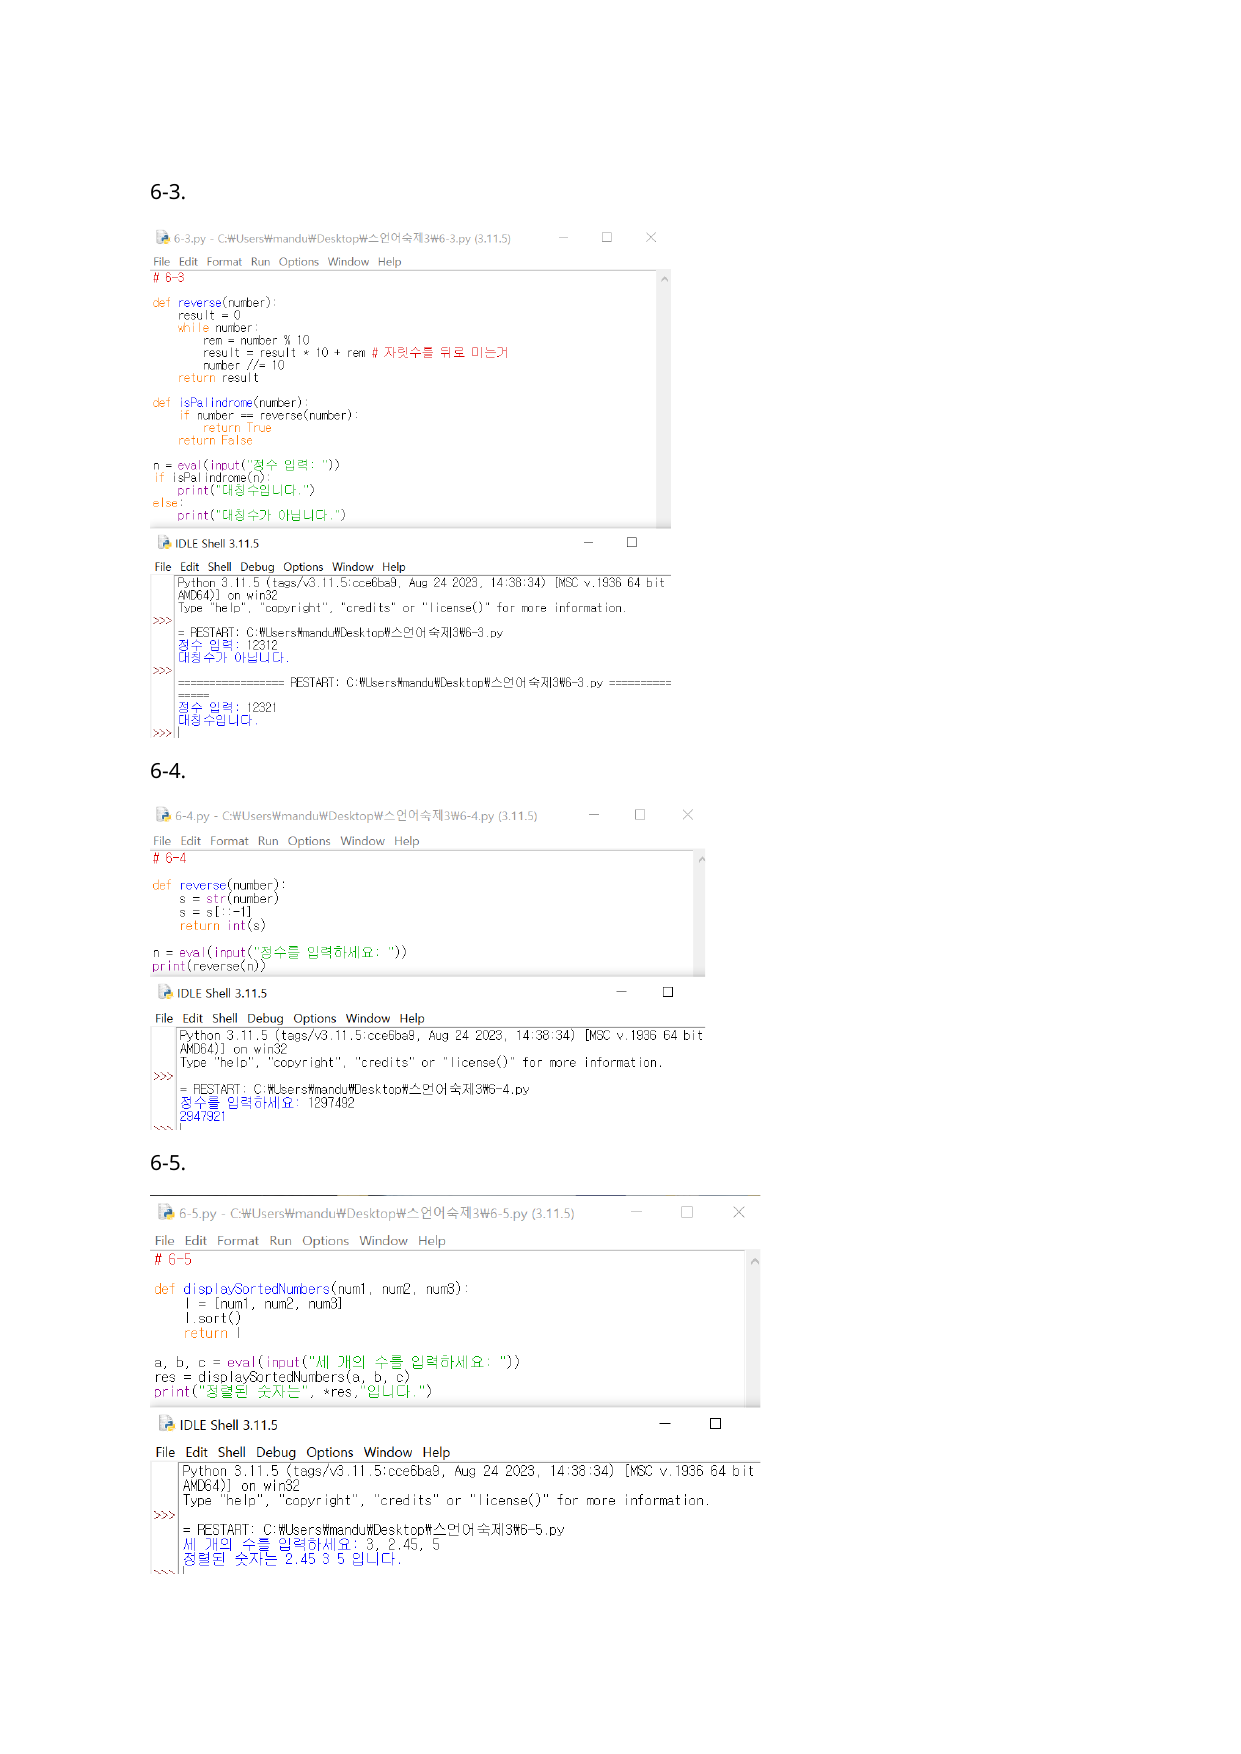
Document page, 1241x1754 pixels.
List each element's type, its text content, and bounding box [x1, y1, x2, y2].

picture [150, 224, 671, 738]
text 6-5. [150, 1148, 1090, 1176]
text 6-4. [150, 757, 1090, 785]
text 6-3. [150, 177, 1090, 206]
picture [150, 803, 706, 1130]
picture [150, 1195, 761, 1574]
